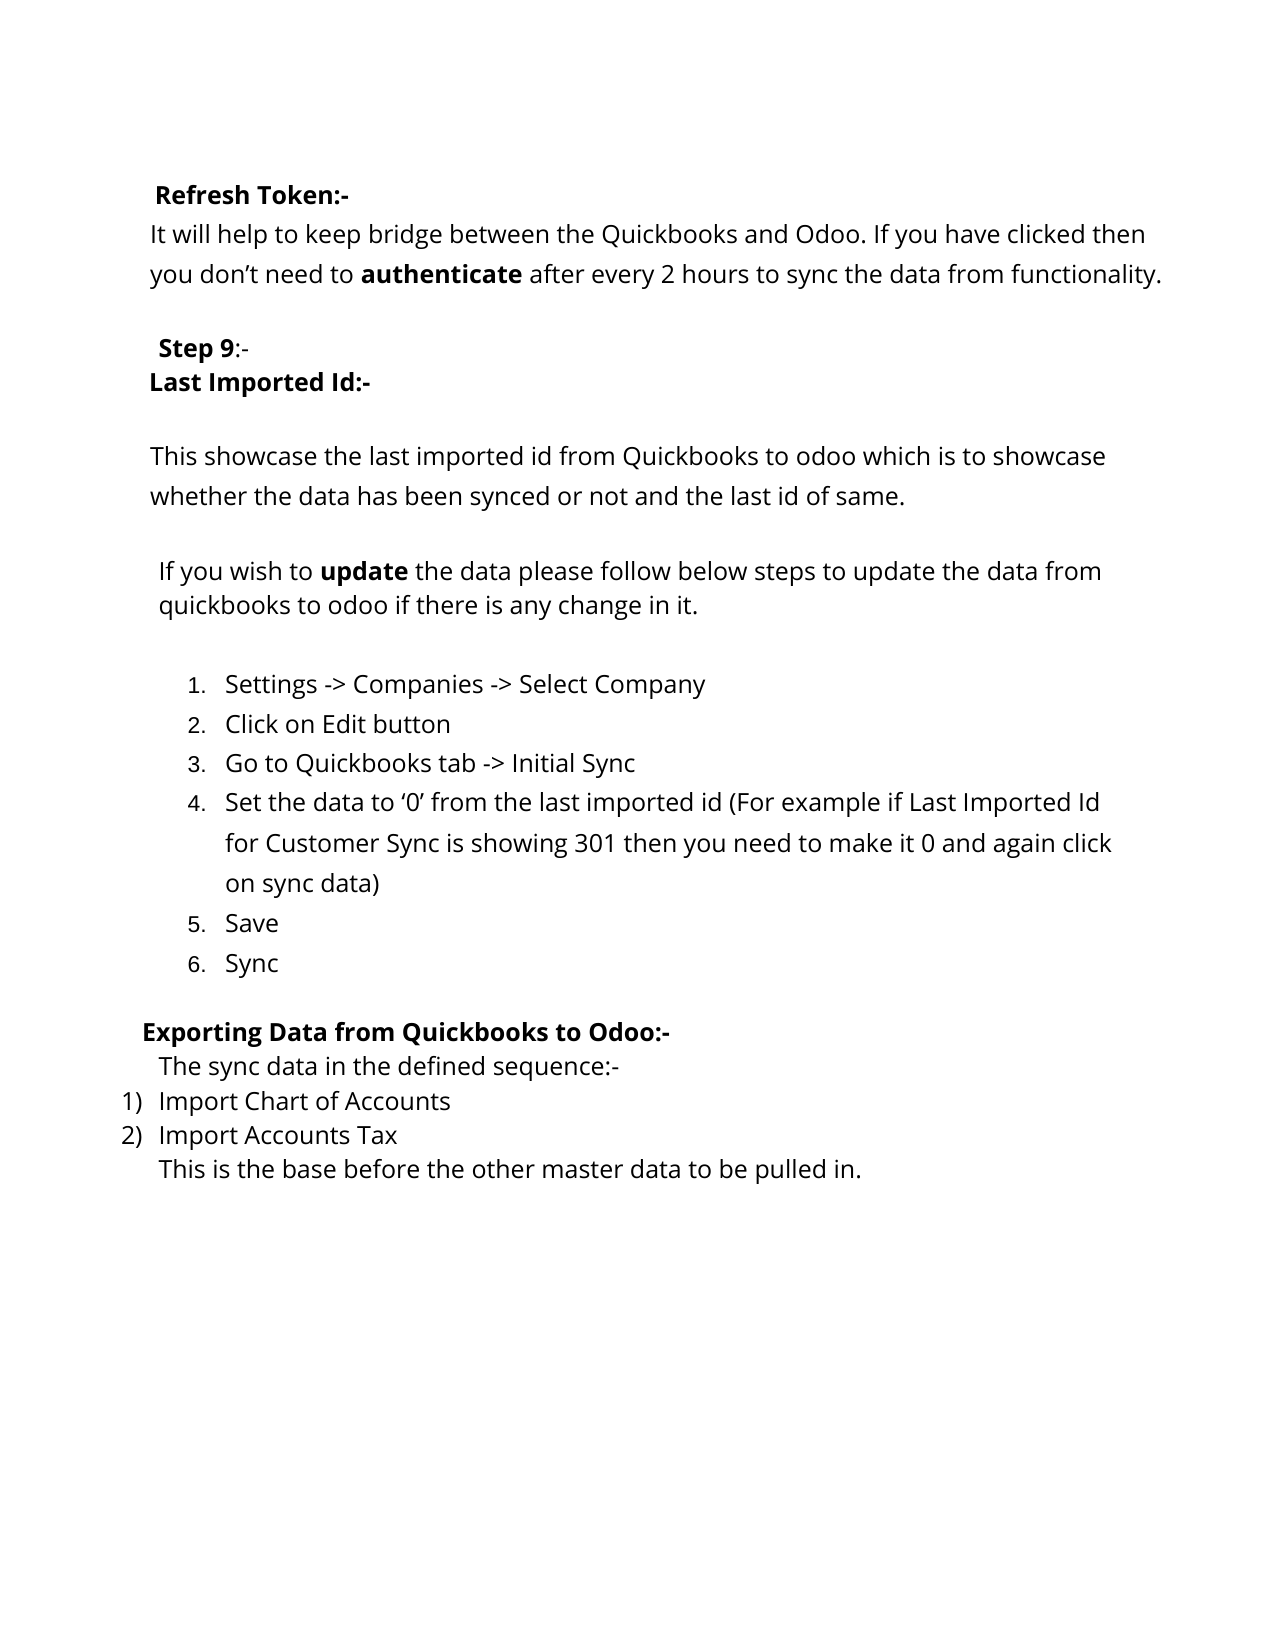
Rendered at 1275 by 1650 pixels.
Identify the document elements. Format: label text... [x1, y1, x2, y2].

list Sync [187, 946, 1167, 980]
text This is the base before the other master data to be pulled in. [83, 1152, 1167, 1186]
list Set the data to ‘0’ from the last imported id (For example if Last Imported Id for Customer Sync is showing 301 then you need to make it 0 and again click on sync data) [187, 785, 1125, 899]
text Last Imported Id:- [83, 365, 1167, 399]
list Click on Edit button [187, 707, 1167, 741]
text The sync data in the defined sequence:- [83, 1049, 1167, 1083]
text It will help to keep bridge between the Quickbooks and Odoo. If you have clicked then you don’t need to authenticate after every 2 hours to sync the data from functionality. [150, 217, 1167, 291]
list Save [187, 905, 1167, 939]
text This showcase the last imported id from Quickbooks to odoo which is to showcase whether the data has been synced or not and the last id of same. [150, 438, 1121, 512]
list Settings -> Companies -> Select Company [187, 667, 1167, 701]
text Refresh Token:- [83, 178, 1167, 212]
list Go to Quickbooks tab -> Initial Sync [187, 746, 1167, 780]
list Import Accounts Tax [121, 1117, 1167, 1151]
text Exporting Data from Quickbooks to Odoo:- [83, 1014, 1167, 1048]
list Import Chart of Accounts [121, 1083, 1167, 1117]
text If you wish to update the data please follow below steps to update the data from quickbooks to odoo if there is any change in it. [158, 553, 1167, 622]
text Step 9:- [83, 331, 1167, 365]
